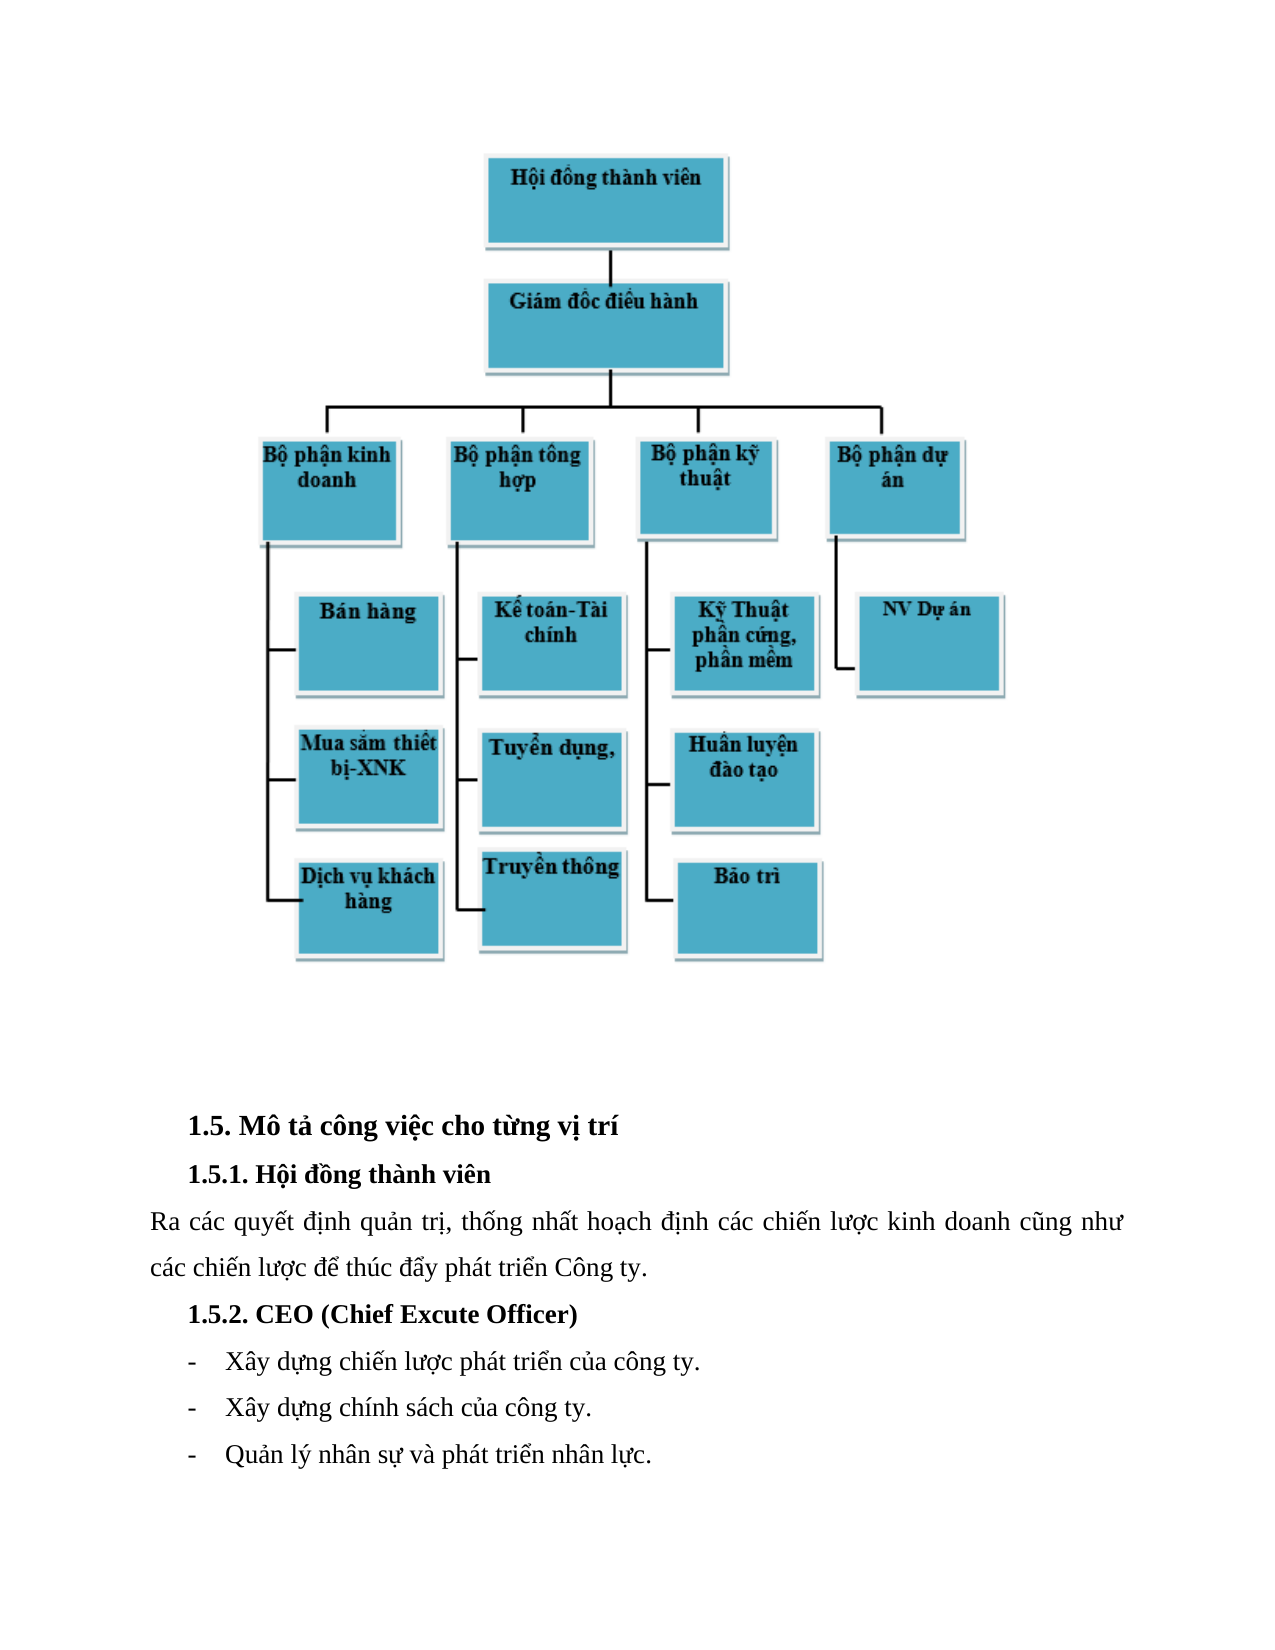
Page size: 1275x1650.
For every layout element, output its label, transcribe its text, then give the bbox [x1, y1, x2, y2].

text Ra các quyết định quản trị, thống nhất hoạch định các chiến lược kinh doanh cũng như các chiến lược để thúc đẩy phát triển Công ty. [150, 1205, 1125, 1283]
subtitle 1.5.1. Hội đồng thành viên [150, 1158, 1125, 1189]
subtitle 1.5. Mô tả công việc cho từng vị trí [150, 1108, 1125, 1141]
list Xây dựng chính sách của công ty. [187, 1391, 1125, 1423]
list Quản lý nhân sự và phát triển nhân lực. [187, 1438, 1125, 1469]
picture [236, 150, 1039, 979]
list Xây dựng chiến lược phát triển của công ty. [187, 1345, 1125, 1376]
subtitle 1.5.2. CEO (Chief Excute Officer) [150, 1298, 1125, 1329]
